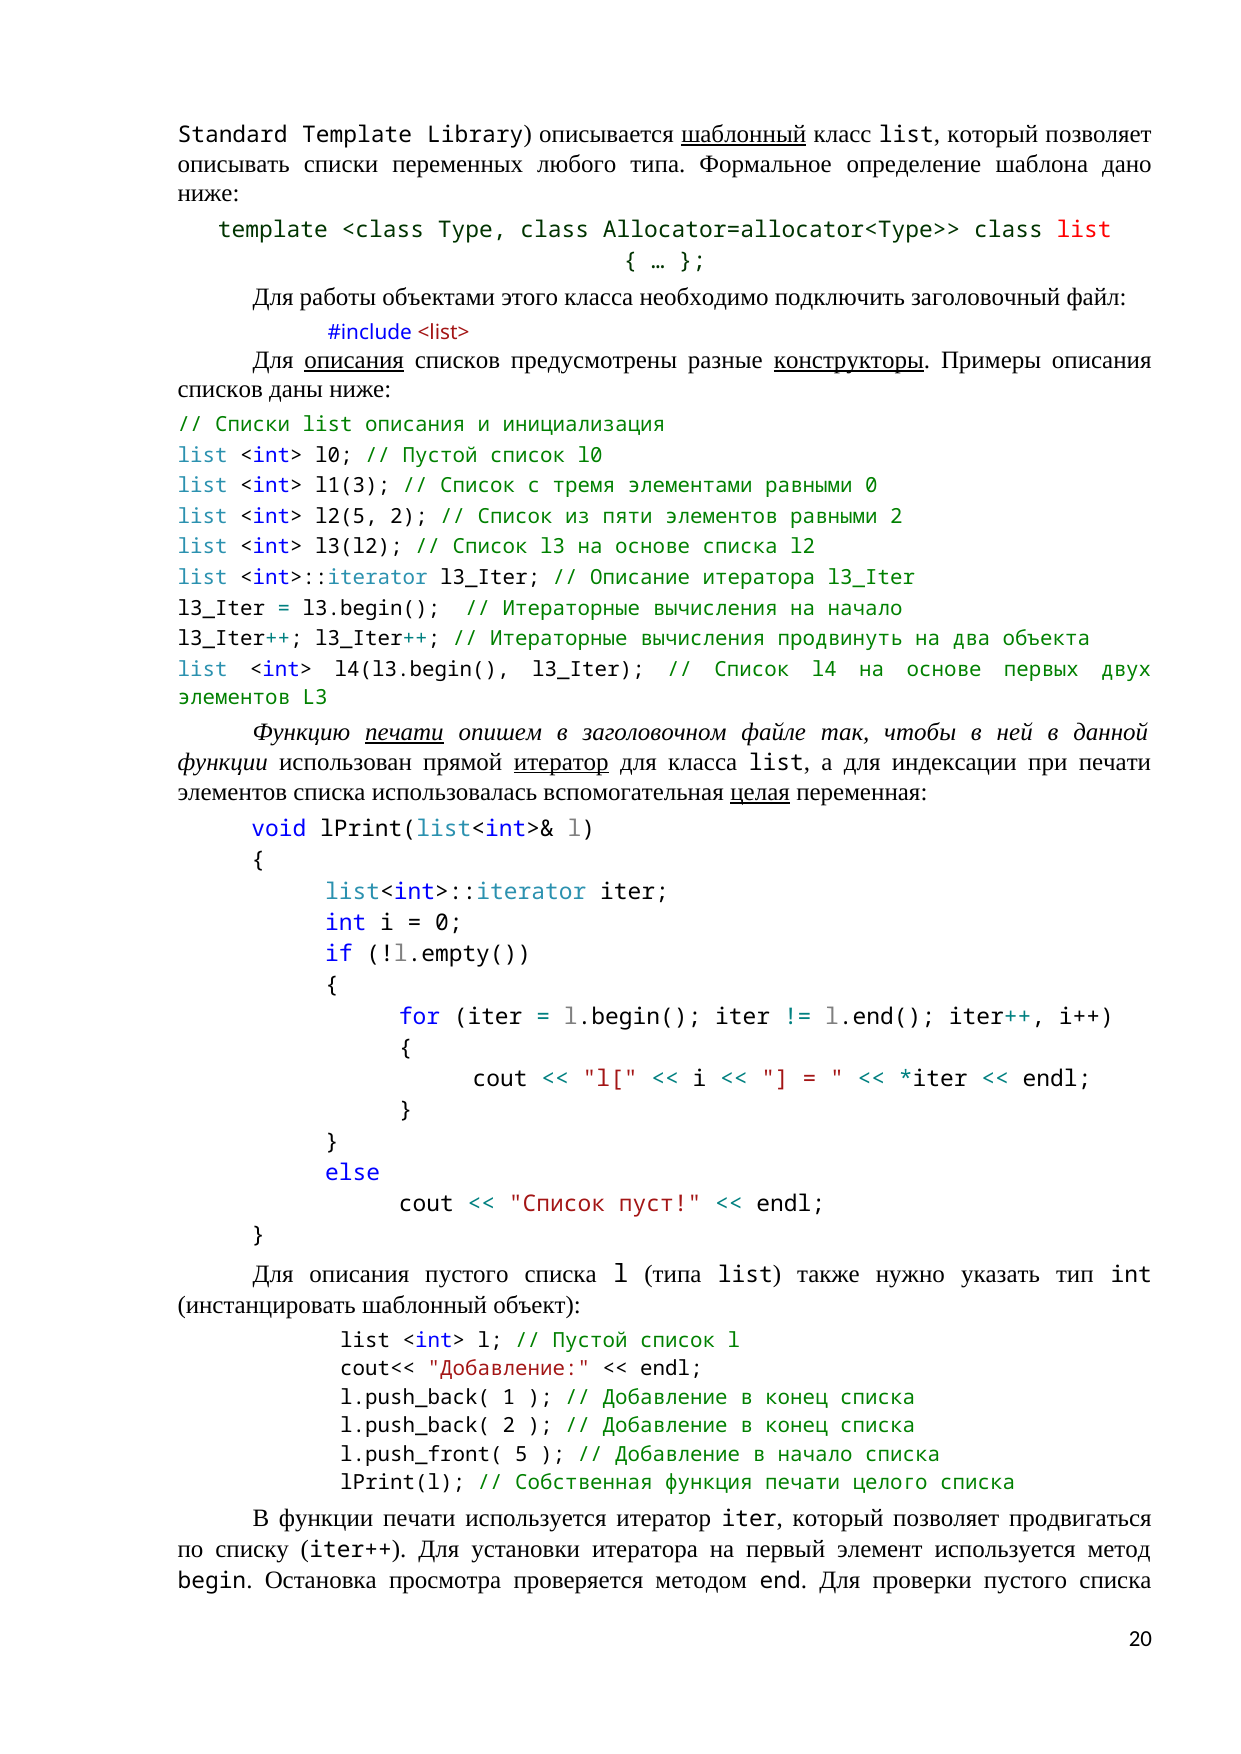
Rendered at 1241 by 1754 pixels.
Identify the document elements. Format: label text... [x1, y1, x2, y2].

text list <int> l; // Пустой список l [327, 1325, 1152, 1353]
text list <int>::iterator l3_Iter; // Описание итератора l3_Iter [177, 562, 1152, 591]
text list <int> l1(3); // Список с тремя элементами равными 0 [177, 470, 1152, 499]
text { [251, 1031, 1152, 1062]
text l3_Iter = l3.begin(); // Итераторные вычисления на начало [177, 593, 1152, 621]
text { [251, 968, 1152, 1000]
text } [251, 1093, 1152, 1125]
text l.push_back( 1 ); // Добавление в конец списка [340, 1382, 1152, 1410]
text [177, 118, 1152, 207]
text cout << "l[" << i << "] = " << *iter << endl; [251, 1062, 1152, 1093]
text cout<< "Добавление:" << endl; [340, 1353, 1152, 1382]
text list <int> l0; // Пустой список l0 [177, 440, 1152, 468]
text list <int> l2(5, 2); // Список из пяти элементов равными 2 [177, 501, 1152, 529]
text if (!l.empty()) [251, 937, 1152, 968]
text { [251, 843, 1152, 875]
text else [251, 1156, 1152, 1187]
text int i = 0; [251, 906, 1152, 937]
text list<int>::iterator iter; [251, 875, 1152, 906]
text // Списки list описания и инициализация [177, 409, 1152, 437]
text for (iter = l.begin(); iter != l.end(); iter++, i++) [251, 1000, 1152, 1031]
text cout << "Список пуст!" << endl; [251, 1187, 1152, 1218]
text list <int> l4(l3.begin(), l3_Iter); // Список l4 на основе первых двух элементов L3 [177, 654, 1152, 711]
text Функцию печати опишем в заголовочном файле так, чтобы в ней в данной функции использован прямой итератор для класса list, а для индексации при печати элементов списка использовалась вспомогательная целая переменная: [177, 717, 1152, 806]
text l.push_front( 5 ); // Добавление в начало списка [340, 1439, 1152, 1467]
text Для описания пустого списка l (типа list) также нужно указать тип int (инстанцировать шаблонный объект): [177, 1256, 1152, 1319]
text void lPrint(list<int>& l) [251, 812, 1152, 843]
text template <class Type, class Allocator=allocator<Type>> class list { … }; [177, 213, 1152, 276]
text l.push_back( 2 ); // Добавление в конец списка [340, 1410, 1152, 1439]
text #include <list> [327, 317, 1152, 345]
text Для описания списков предусмотрены разные конструкторы. Примеры описания списков даны ниже: [177, 345, 1152, 403]
text } [251, 1125, 1152, 1156]
text Для работы объектами этого класса необходимо подключить заголовочный файл: [177, 282, 1152, 311]
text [177, 1502, 1152, 1596]
text lPrint(l); // Собственная функция печати целого списка [340, 1467, 1152, 1496]
text l3_Iter++; l3_Iter++; // Итераторные вычисления продвинуть на два объекта [177, 623, 1152, 652]
text list <int> l3(l2); // Список l3 на основе списка l2 [177, 532, 1152, 560]
text } [251, 1218, 1152, 1250]
